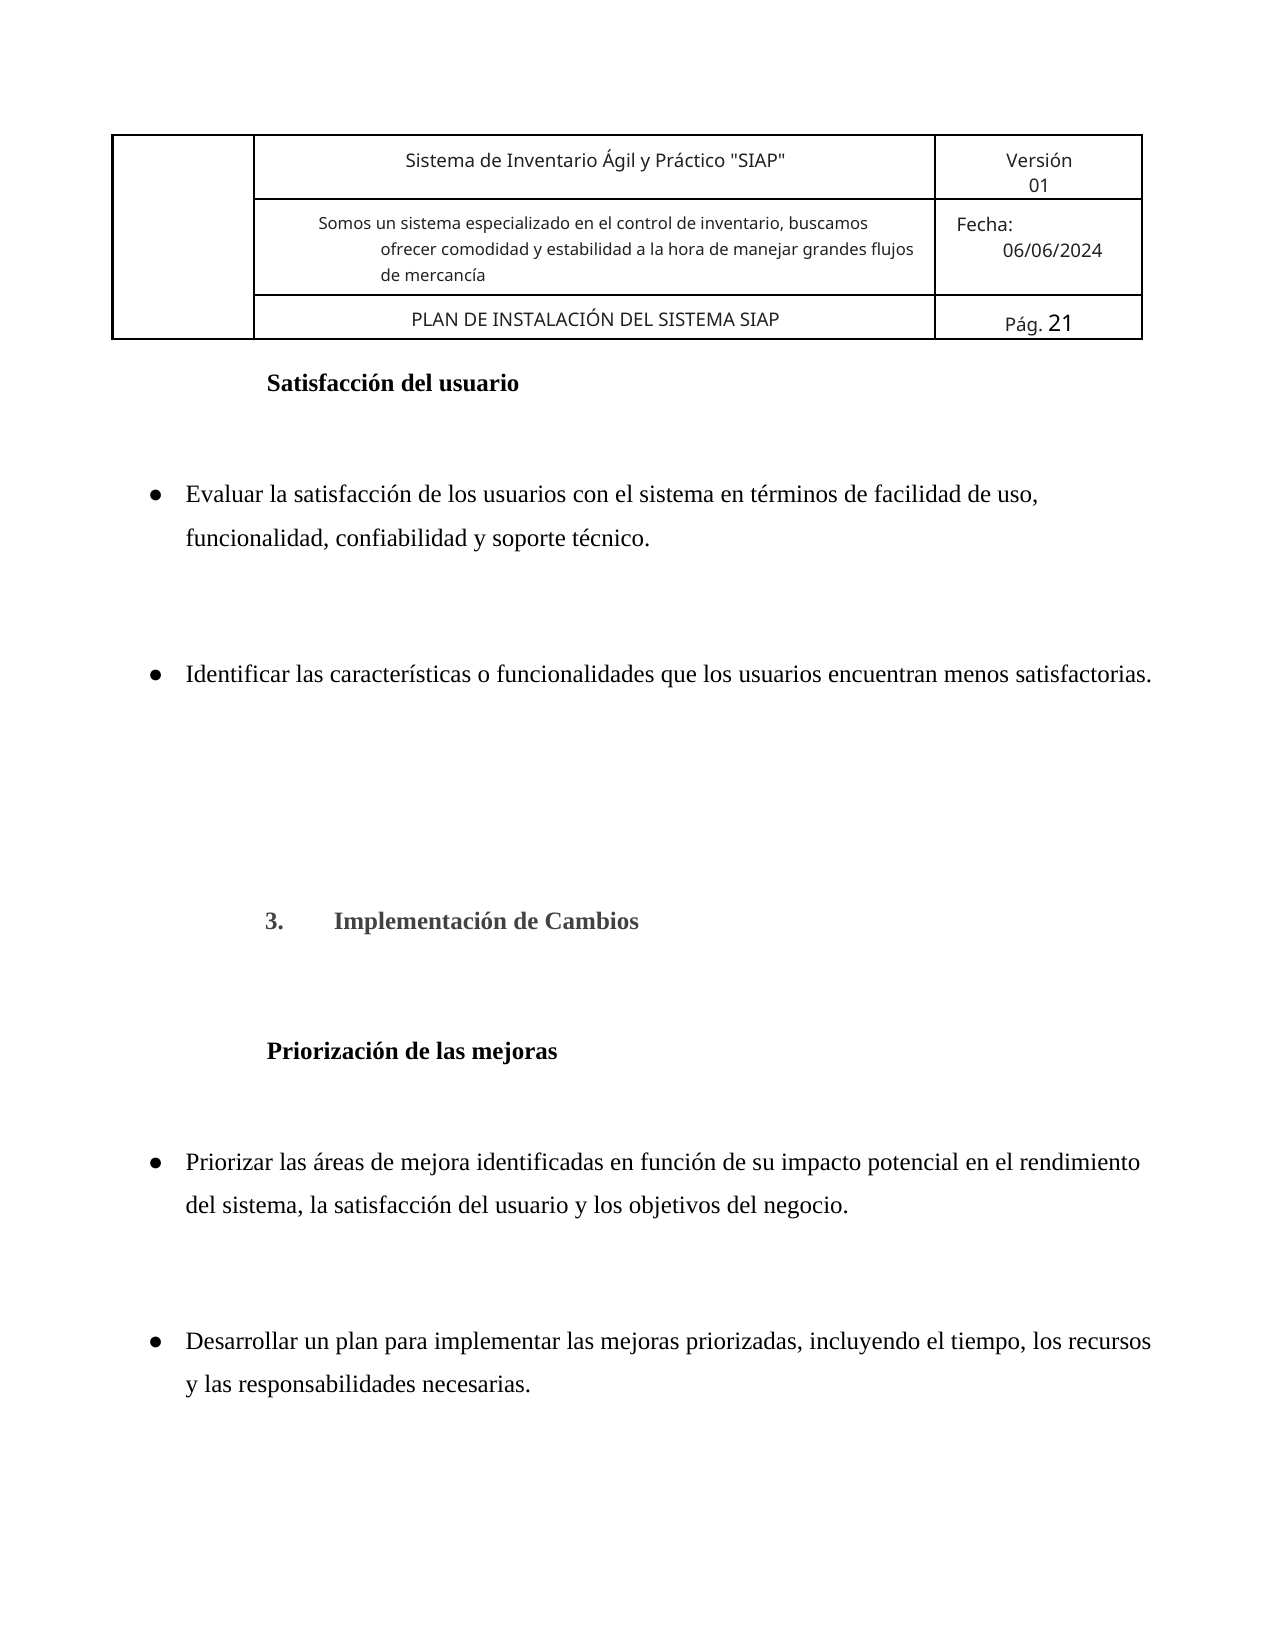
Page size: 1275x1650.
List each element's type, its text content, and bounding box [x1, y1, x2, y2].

list Evaluar la satisfacción de los usuarios con el sistema en términos de facilidad de uso, funcionalidad, confiabilidad y soporte técnico. [148, 479, 1164, 551]
list Priorizar las áreas de mejora identificadas en función de su impacto potencial en el rendimiento del sistema, la satisfacción del usuario y los objetivos del negocio. [148, 1147, 1164, 1219]
subtitle Priorización de las mejoras [260, 1036, 1164, 1064]
subtitle Implementación de Cambios [265, 906, 1164, 935]
list Desarrollar un plan para implementar las mejoras priorizadas, incluyendo el tiempo, los recursos y las responsabilidades necesarias. [148, 1326, 1164, 1398]
list Identificar las características o funcionalidades que los usuarios encuentran menos satisfactorias. [148, 659, 1164, 688]
subtitle Satisfacción del usuario [260, 368, 1164, 397]
